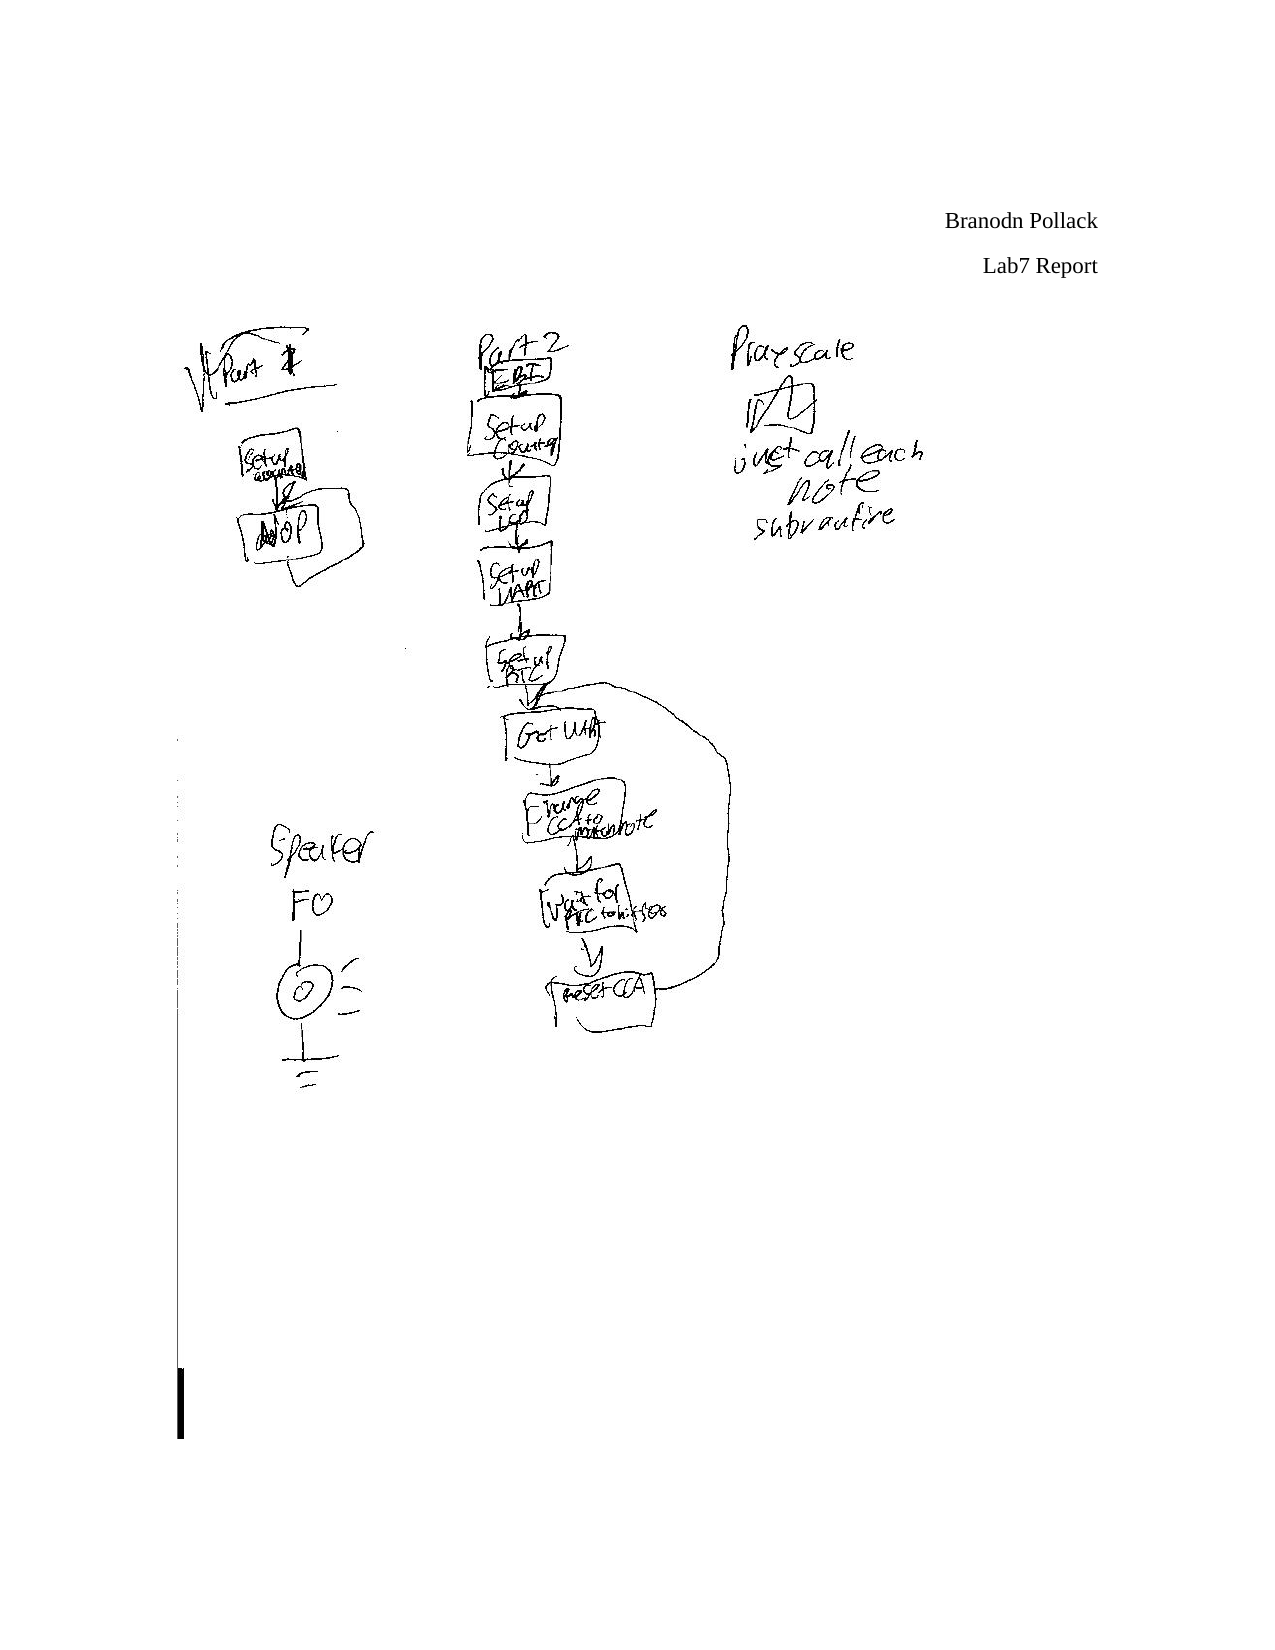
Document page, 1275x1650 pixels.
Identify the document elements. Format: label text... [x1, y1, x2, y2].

text Lab7 Report [177, 252, 1098, 278]
picture [177, 297, 1007, 1439]
text Branodn Pollack [177, 207, 1098, 233]
